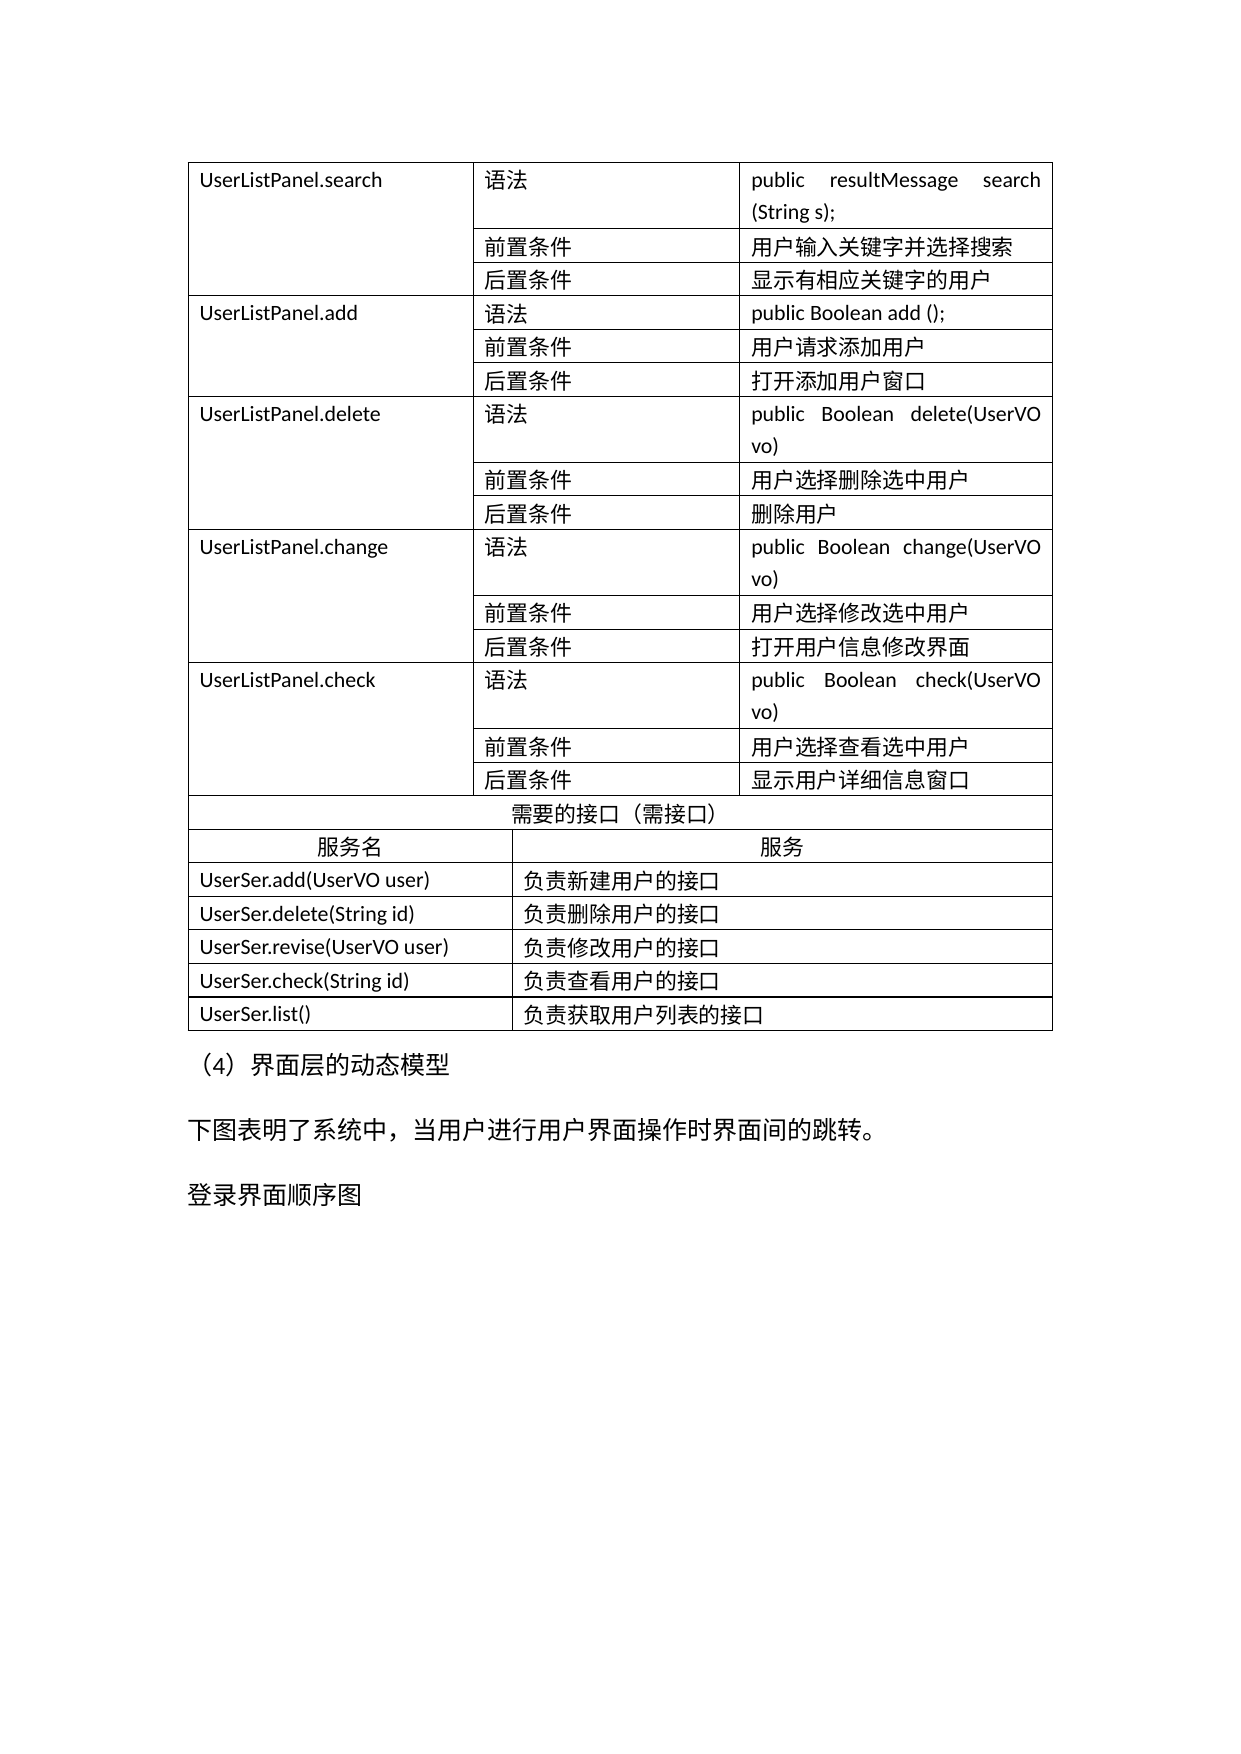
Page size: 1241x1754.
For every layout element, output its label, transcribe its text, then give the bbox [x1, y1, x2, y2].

table_cell 后置条件 [474, 263, 739, 295]
table_cell 显示用户详细信息窗口 [740, 763, 1052, 795]
table_cell UserListPanel.check [189, 663, 473, 795]
table_cell 前置条件 [474, 330, 739, 362]
table_cell UserListPanel.add [189, 296, 473, 396]
table_cell 负责查看用户的接口 [513, 964, 1052, 996]
table_cell 用户选择修改选中用户 [740, 596, 1052, 628]
table_cell 打开添加用户窗口 [740, 363, 1052, 396]
table_cell public Boolean check(UserVO vo) [740, 663, 1052, 728]
table_cell 前置条件 [474, 463, 739, 495]
table_cell UserListPanel.change [189, 530, 473, 662]
table_cell 后置条件 [474, 363, 739, 396]
table_cell 打开用户信息修改界面 [740, 630, 1052, 662]
table_cell 负责新建用户的接口 [513, 863, 1052, 896]
table_cell 语法 [474, 296, 739, 329]
table_cell UserSer.revise(UserVO user) [189, 930, 512, 963]
table_cell 语法 [474, 163, 739, 228]
table_cell UserListPanel.delete [189, 397, 473, 529]
table_cell 服务名 [189, 830, 512, 862]
table_cell 前置条件 [474, 729, 739, 762]
table_cell 前置条件 [474, 229, 739, 262]
table_cell 删除用户 [740, 496, 1052, 529]
table_cell UserSer.delete(String id) [189, 897, 512, 929]
table_cell 负责获取用户列表的接口 [513, 998, 1052, 1030]
table_cell public resultMessage search (String s); [740, 163, 1052, 228]
text 登录界面顺序图 [187, 1161, 1053, 1226]
table_cell 需要的接口（需接口） [189, 796, 1052, 829]
table_cell 语法 [474, 530, 739, 595]
table_cell UserListPanel.search [189, 163, 473, 295]
table_cell UserSer.check(String id) [189, 964, 512, 996]
table_cell 语法 [474, 397, 739, 462]
table_cell public Boolean delete(UserVO vo) [740, 397, 1052, 462]
table_cell 服务 [513, 830, 1052, 862]
text 下图表明了系统中，当用户进行用户界面操作时界面间的跳转。 [187, 1096, 1053, 1161]
table_cell 用户选择删除选中用户 [740, 463, 1052, 495]
table_cell public Boolean add (); [740, 296, 1052, 329]
table_cell 语法 [474, 663, 739, 728]
table_cell 用户选择查看选中用户 [740, 729, 1052, 762]
table_cell 后置条件 [474, 763, 739, 795]
table_cell public Boolean change(UserVO vo) [740, 530, 1052, 595]
table_cell 负责修改用户的接口 [513, 930, 1052, 963]
table_cell 后置条件 [474, 496, 739, 529]
table_cell 负责删除用户的接口 [513, 897, 1052, 929]
table_cell 用户输入关键字并选择搜索 [740, 229, 1052, 262]
table_cell UserSer.add(UserVO user) [189, 863, 512, 896]
table_cell 后置条件 [474, 630, 739, 662]
table_cell 前置条件 [474, 596, 739, 628]
table_cell UserSer.list() [189, 998, 512, 1030]
table_cell 用户请求添加用户 [740, 330, 1052, 362]
text （4）界面层的动态模型 [187, 1031, 1053, 1096]
table_cell 显示有相应关键字的用户 [740, 263, 1052, 295]
